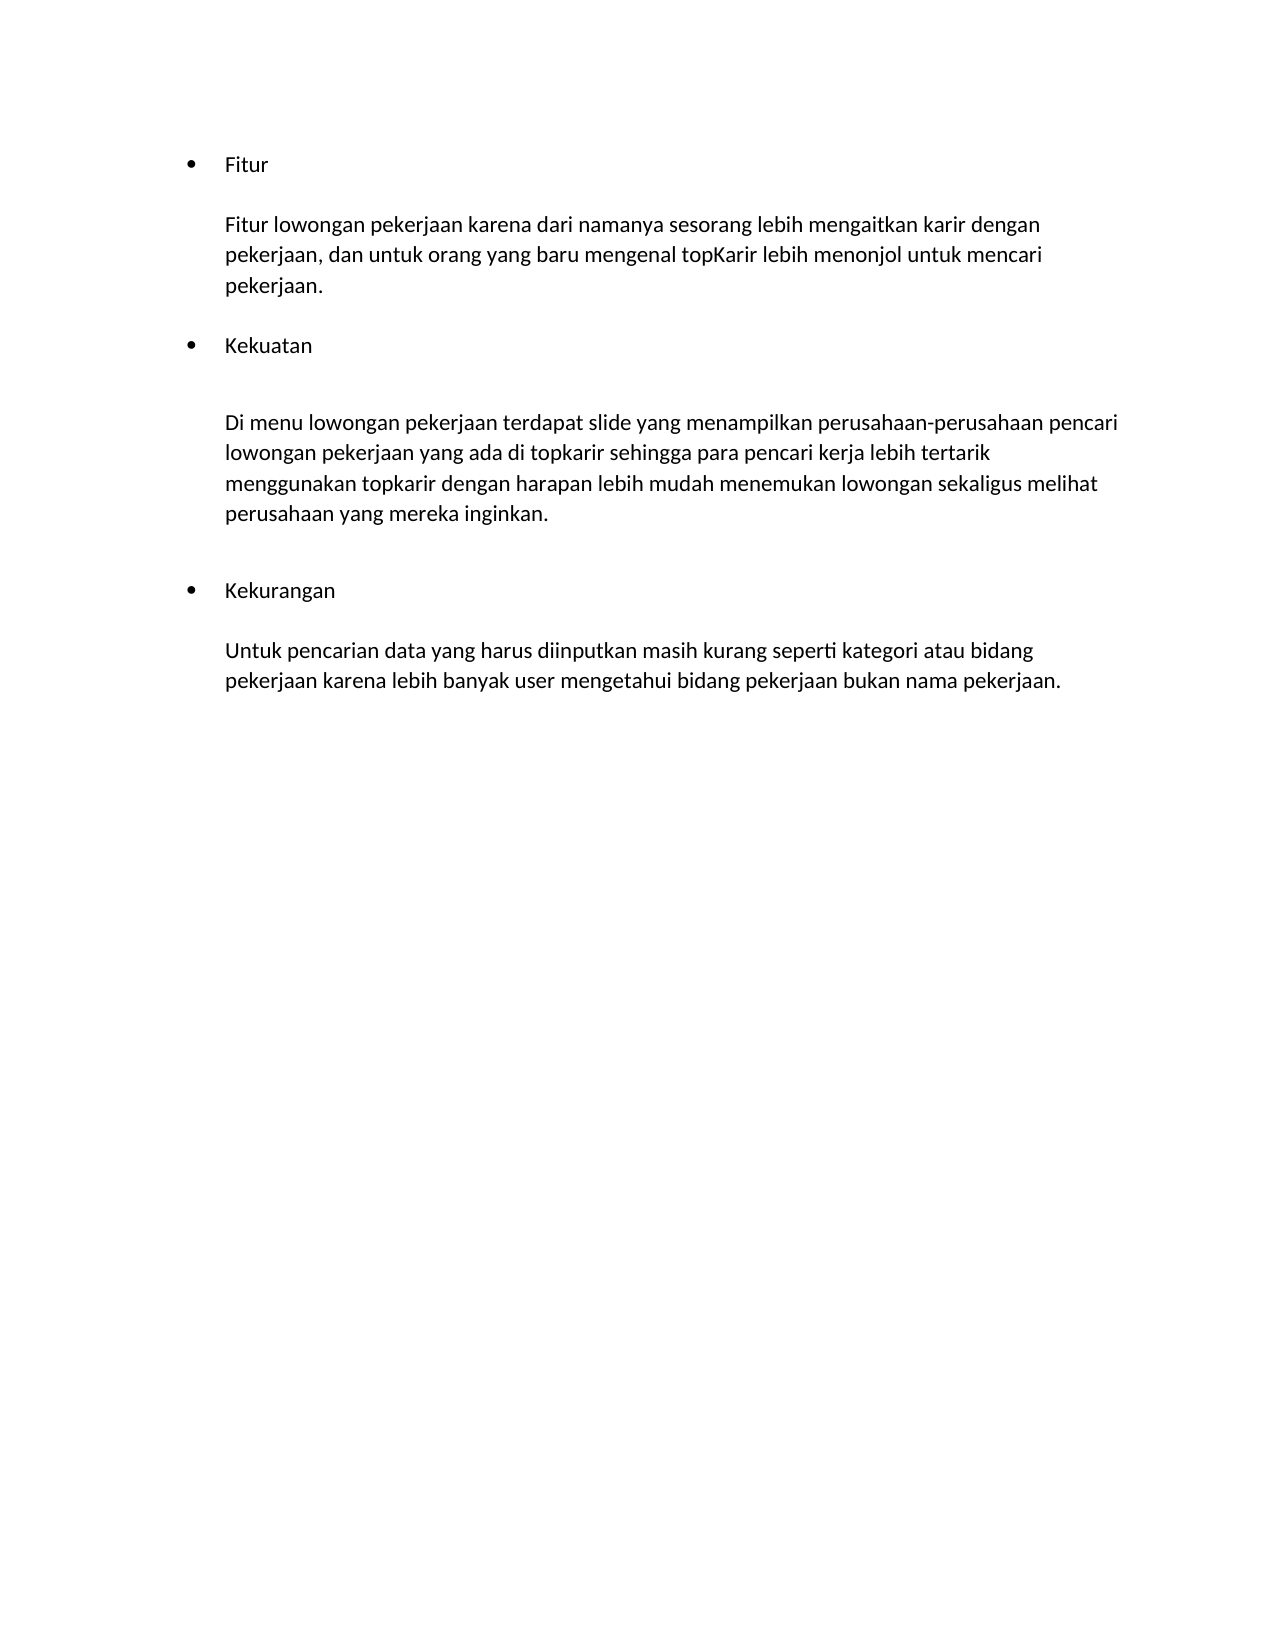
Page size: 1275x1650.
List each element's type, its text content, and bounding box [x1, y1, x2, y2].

list Untuk pencarian data yang harus diinputkan masih kurang seperti kategori atau bidang pekerjaan karena lebih banyak user mengetahui bidang pekerjaan bukan nama pekerjaan. [225, 636, 1125, 695]
list Kekuatan [187, 331, 1125, 359]
list Fitur lowongan pekerjaan karena dari namanya sesorang lebih mengaitkan karir dengan pekerjaan, dan untuk orang yang baru mengenal topKarir lebih menonjol untuk mencari pekerjaan. [225, 210, 1125, 299]
text Di menu lowongan pekerjaan terdapat slide yang menampilkan perusahaan-perusahaan pencari lowongan pekerjaan yang ada di topkarir sehingga para pencari kerja lebih tertarik menggunakan topkarir dengan harapan lebih mudah menemukan lowongan sekaligus melihat perusahaan yang mereka inginkan. [225, 408, 1125, 527]
list Kekurangan [187, 576, 1125, 604]
list Fitur [187, 150, 1125, 178]
